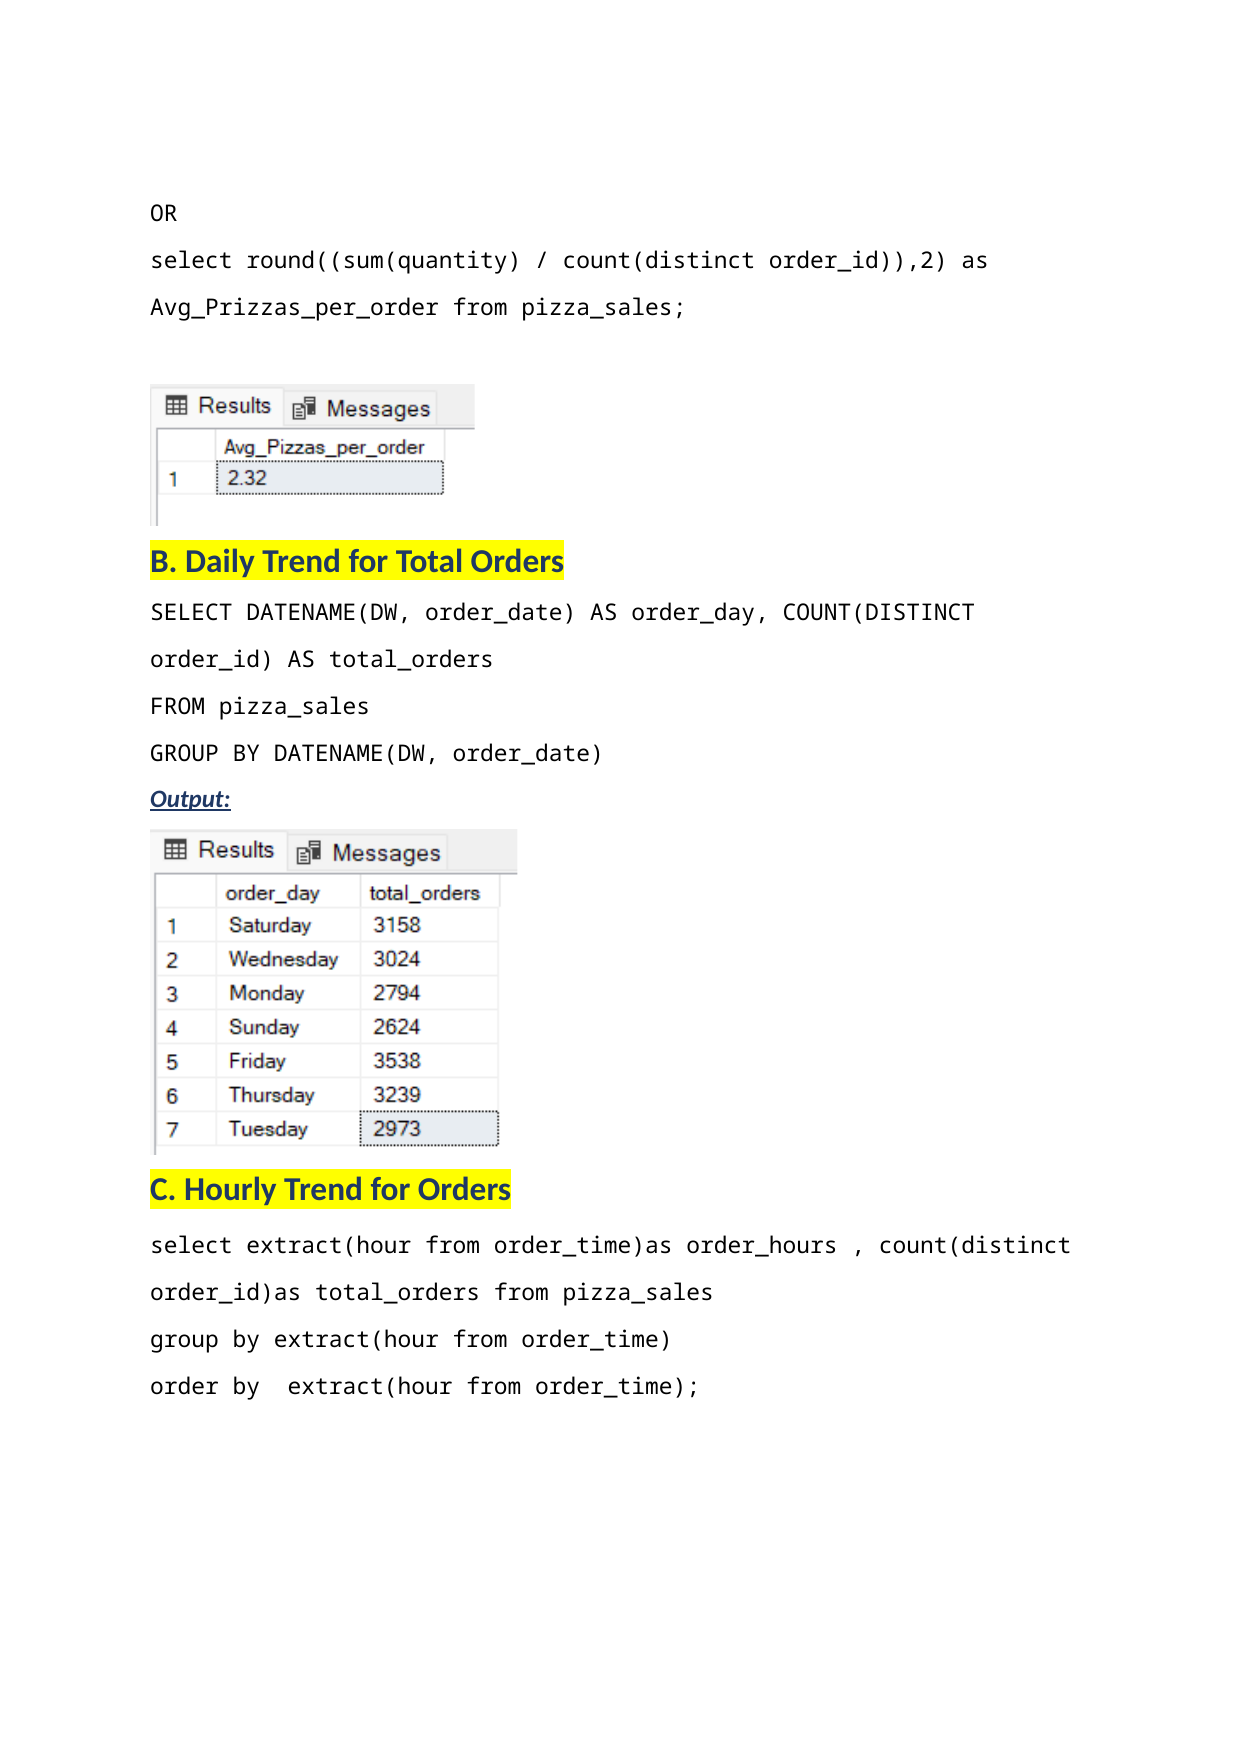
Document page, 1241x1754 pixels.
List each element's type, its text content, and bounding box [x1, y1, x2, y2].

text Output: [150, 783, 1090, 814]
picture [150, 384, 475, 526]
text GROUP BY DATENAME(DW, order_date) [150, 737, 1090, 768]
picture [150, 829, 518, 1155]
text C. Hourly Trend for Orders [150, 1168, 1090, 1209]
text OR [150, 197, 1090, 228]
text select extract(hour from order_time)as order_hours , count(distinct order_id)as total_orders from pizza_sales [150, 1229, 1090, 1308]
text B. Daily Trend for Total Orders SELECT DATENAME(DW, order_date) AS order_day, COUNT(DISTINCT order_id) AS total_orders [150, 539, 1090, 674]
text select round((sum(quantity) / count(distinct order_id)),2) as Avg_Prizzas_per_order from pizza_sales; [150, 244, 1090, 322]
text group by extract(hour from order_time) [150, 1323, 1090, 1354]
text order by extract(hour from order_time); [150, 1370, 1090, 1401]
text FROM pizza_sales [150, 690, 1090, 721]
